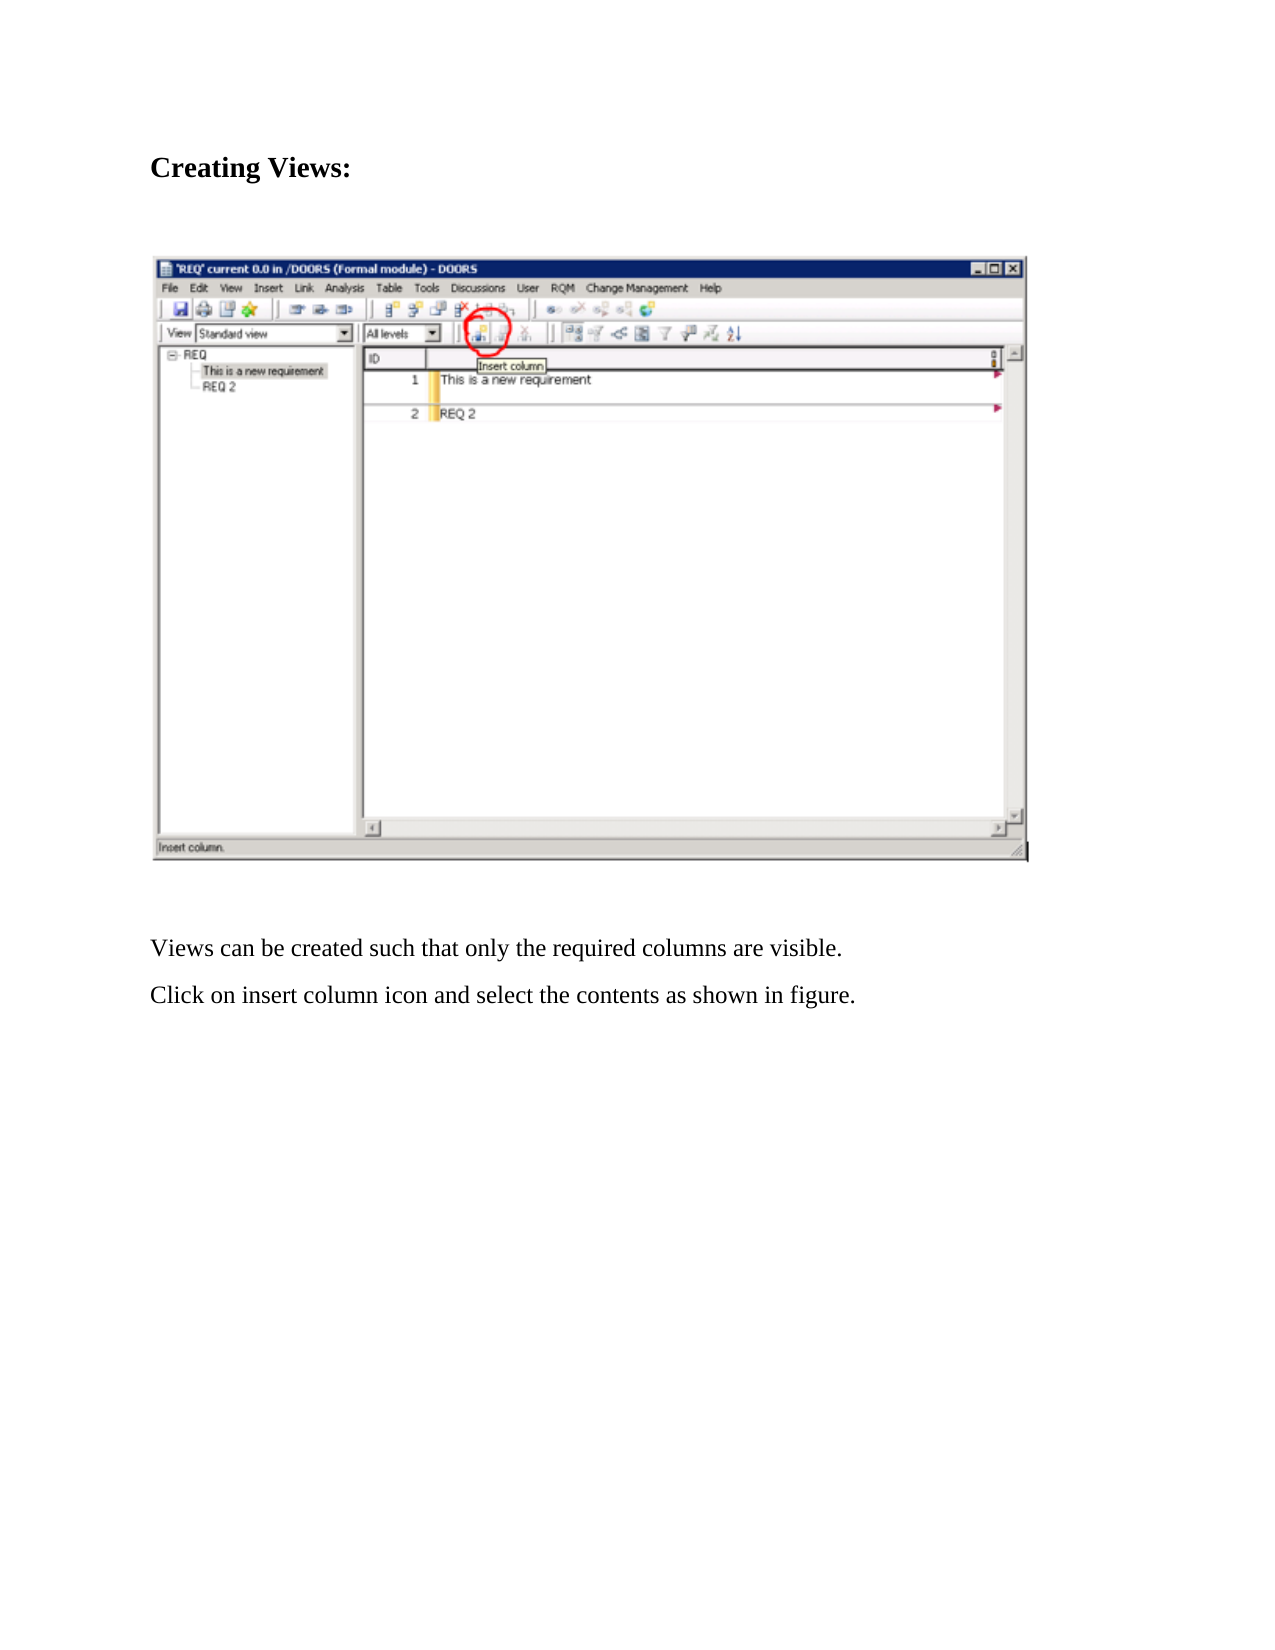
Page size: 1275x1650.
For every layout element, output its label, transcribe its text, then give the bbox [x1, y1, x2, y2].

picture [150, 250, 1032, 867]
text Views can be created such that only the required columns are visible. [150, 933, 1125, 961]
text Click on insert column icon and select the contents as shown in figure. [150, 980, 1125, 1009]
text Creating Views: [150, 150, 1125, 183]
